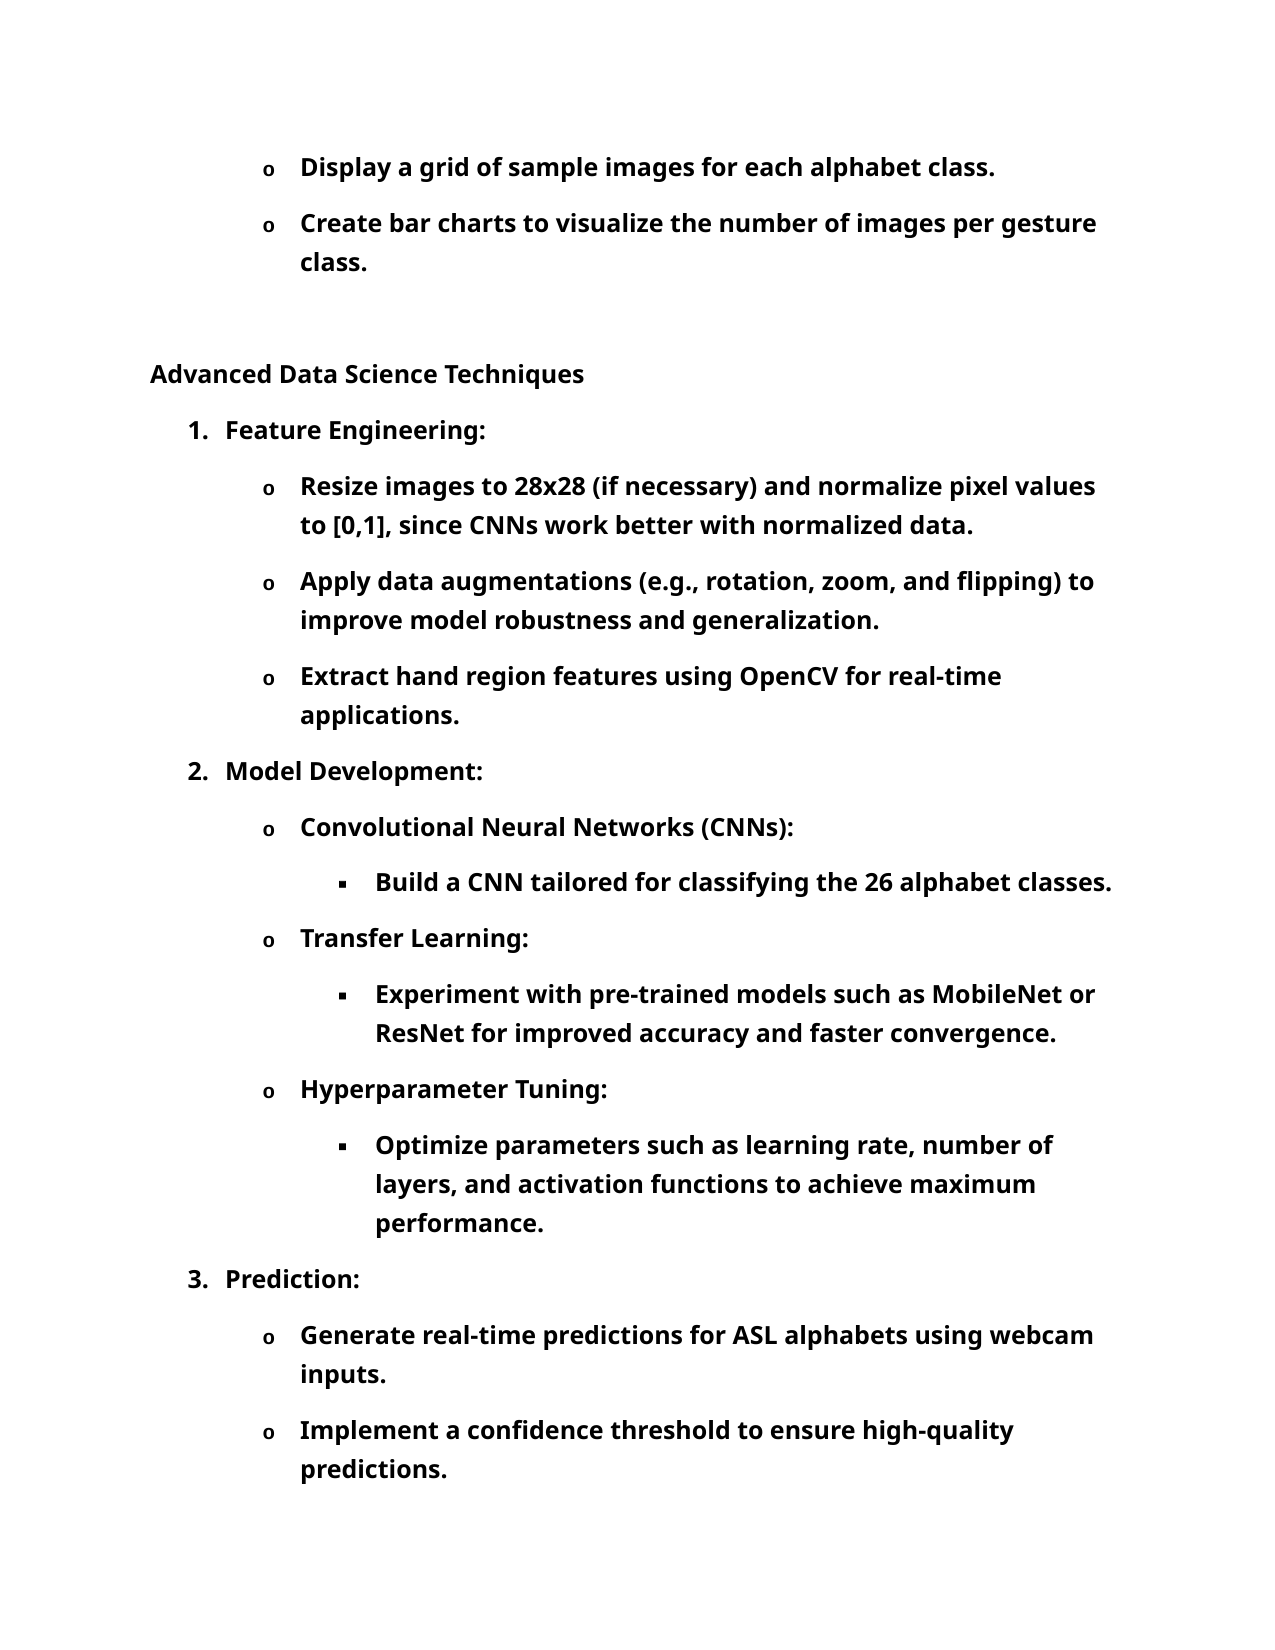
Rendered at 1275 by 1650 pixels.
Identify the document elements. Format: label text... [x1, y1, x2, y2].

list Create bar charts to visualize the number of images per gesture class. [262, 206, 1125, 279]
list Extract hand region features using OpenCV for real-time applications. [262, 658, 1125, 732]
list Implement a confidence threshold to ensure high-quality predictions. [262, 1412, 1125, 1486]
list Display a grid of sample images for each alphabet class. [262, 150, 1125, 184]
list Experiment with pre-trained models such as MobileNet or ResNet for improved accuracy and faster convergence. [337, 977, 1125, 1050]
text Advanced Data Science Techniques [150, 357, 1125, 391]
list Model Development: [187, 753, 1125, 787]
list Optimize parameters such as learning rate, number of layers, and activation functions to achieve maximum performance. [337, 1127, 1125, 1240]
list Resize images to 28x28 (if necessary) and normalize pixel values to [0,1], since CNNs work better with normalized data. [262, 468, 1125, 542]
list Transfer Learning: [262, 921, 1125, 955]
list Feature Engineering: [187, 412, 1125, 447]
list Generate real-time predictions for ASL alphabets using webcam inputs. [262, 1317, 1125, 1391]
list Convolutional Neural Networks (CNNs): [262, 809, 1125, 843]
list Hyperparameter Tuning: [262, 1072, 1125, 1106]
list Build a CNN tailored for classifying the 26 alphabet classes. [337, 865, 1125, 899]
list Prediction: [187, 1262, 1125, 1296]
list Apply data augmentations (e.g., rotation, zoom, and flipping) to improve model robustness and generalization. [262, 563, 1125, 637]
